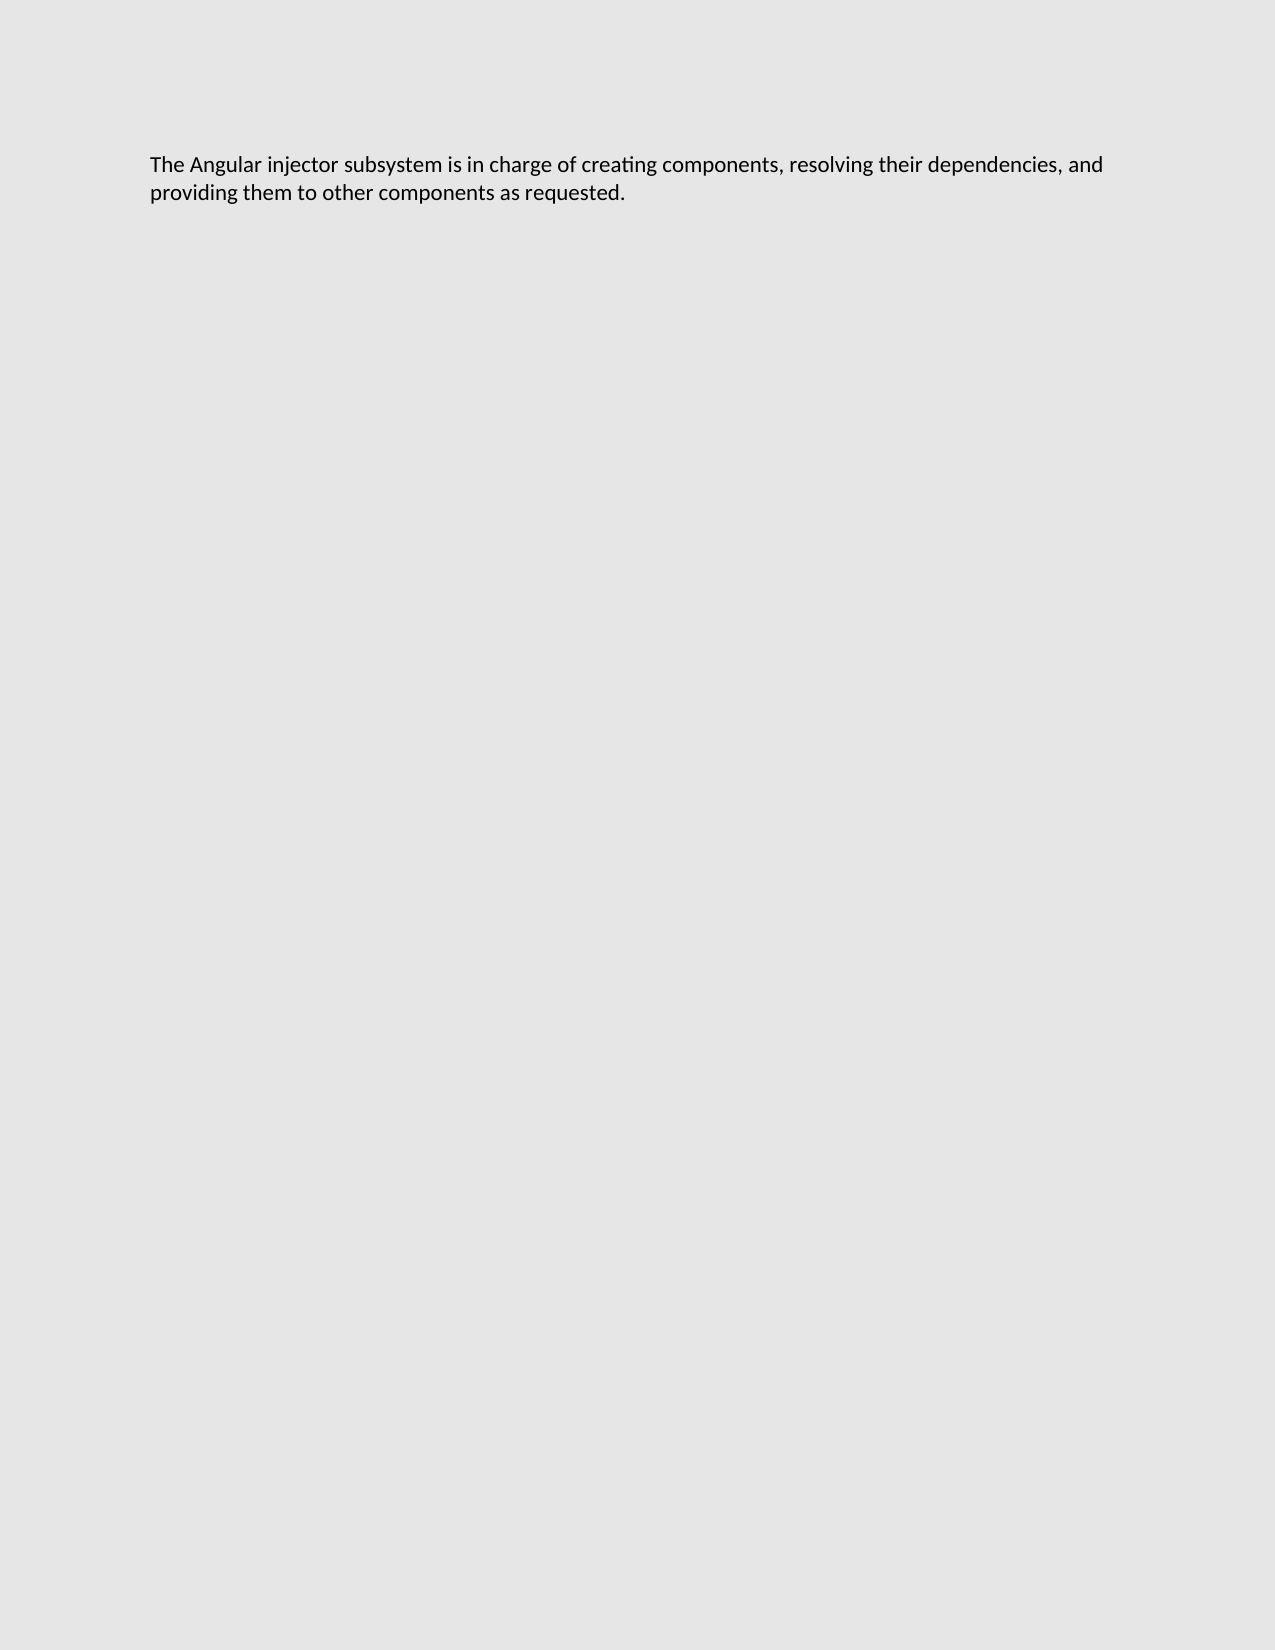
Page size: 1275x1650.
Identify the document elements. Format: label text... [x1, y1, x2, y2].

text The Angular injector subsystem is in charge of creating components, resolving their dependencies, and providing them to other components as requested. [150, 150, 1125, 206]
